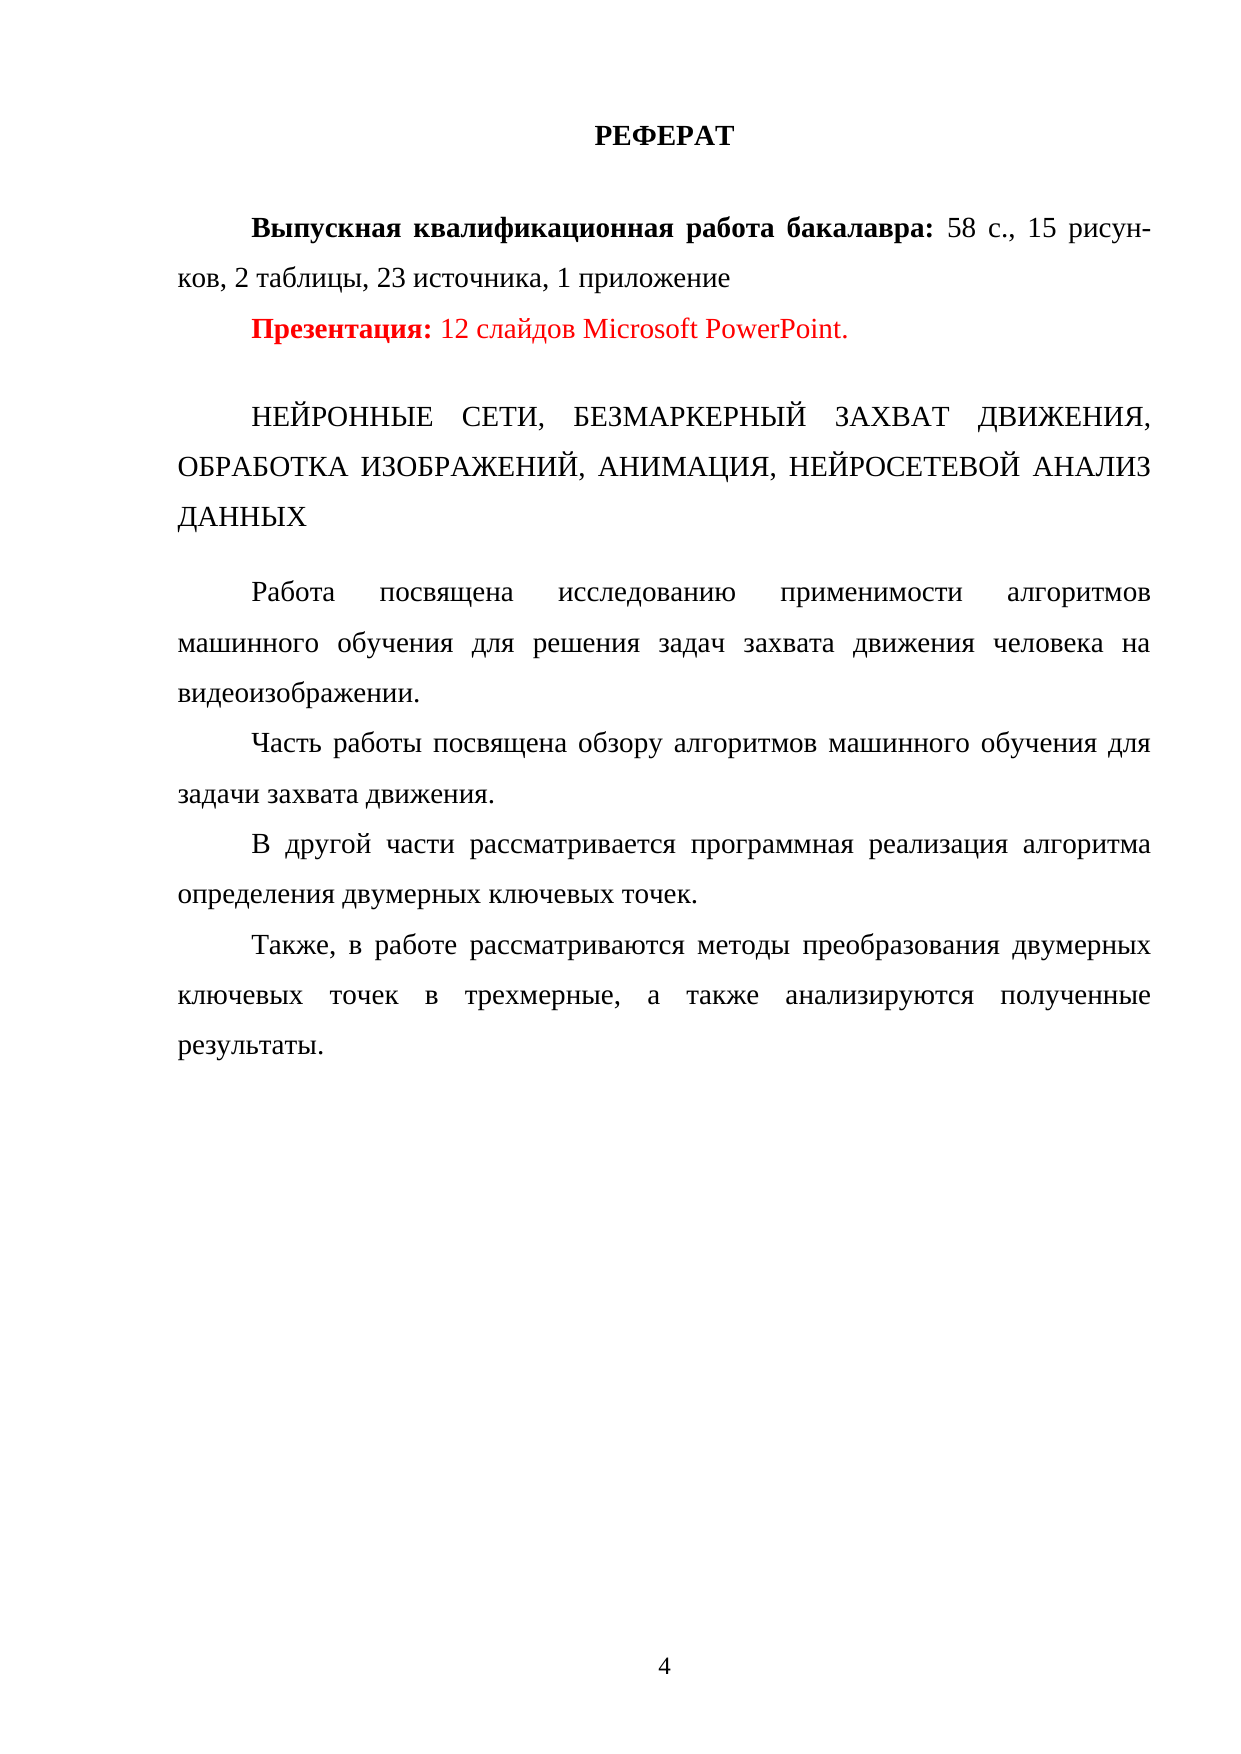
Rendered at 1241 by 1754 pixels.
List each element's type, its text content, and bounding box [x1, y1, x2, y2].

text НЕЙРОННЫЕ СЕТИ, БЕЗМАРКЕРНЫЙ ЗАХВАТ ДВИЖЕНИЯ, ОБРАБОТКА ИЗОБРАЖЕНИЙ, АНИМАЦИЯ, НЕЙРОСЕТЕВОЙ АНАЛИЗ ДАННЫХ [177, 399, 1152, 533]
text В другой части рассматривается программная реализация алгоритма определения двумерных ключевых точек. [177, 826, 1152, 910]
text Презентация: 12 слайдов Microsoft PowerPoint. [177, 311, 1152, 344]
text Также, в работе рассматриваются методы преобразования двумерных ключевых точек в трехмерные, а также анализируются полученные результаты. [177, 927, 1152, 1061]
text Работа посвящена исследованию применимости алгоритмов машинного обучения для решения задач захвата движения человека на видеоизображении. [177, 574, 1152, 709]
text Часть работы посвящена обзору алгоритмов машинного обучения для задачи захвата движения. [177, 726, 1152, 809]
text РЕФЕРАТ [177, 118, 1152, 152]
text Выпускная квалификационная работа бакалавра: 58 c., 15 рисун-ков, 2 таблицы, 23 источника, 1 приложение [177, 210, 1152, 294]
